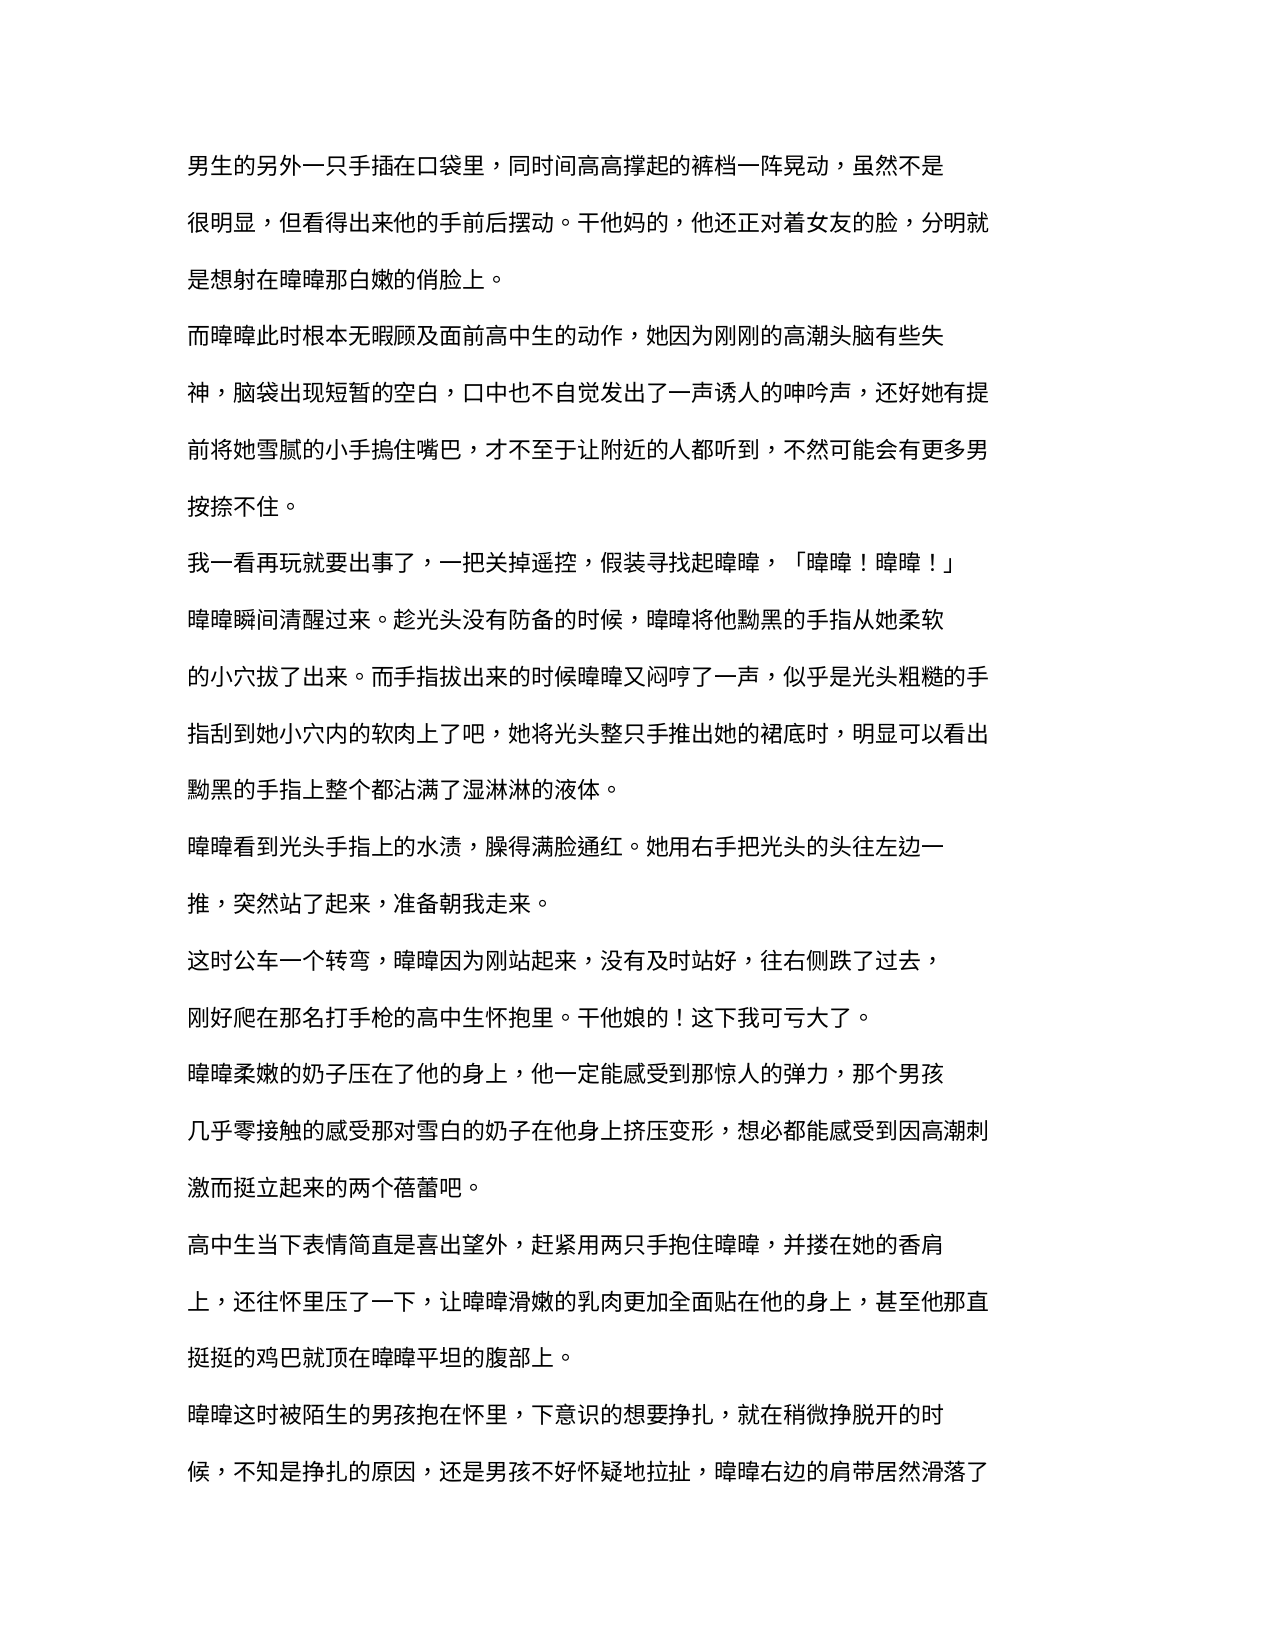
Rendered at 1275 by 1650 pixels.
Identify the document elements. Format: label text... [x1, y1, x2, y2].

text 候，不知是挣扎的原因，还是男孩不好怀疑地拉扯，暐暐右边的肩带居然滑落了 [187, 1456, 1087, 1487]
text 暐暐看到光头手指上的水渍，臊得满脸通红。她用右手把光头的头往左边一 [187, 831, 1087, 862]
text 黝黑的手指上整个都沾满了湿淋淋的液体。 [187, 774, 1087, 806]
text 指刮到她小穴内的软肉上了吧，她将光头整只手推出她的裙底时，明显可以看出 [187, 718, 1087, 749]
text 按捺不住。 [187, 491, 1087, 522]
text 挺挺的鸡巴就顶在暐暐平坦的腹部上。 [187, 1342, 1087, 1373]
text 是想射在暐暐那白嫩的俏脸上。 [187, 263, 1087, 295]
text 上，还往怀里压了一下，让暐暐滑嫩的乳肉更加全面贴在他的身上，甚至他那直 [187, 1285, 1087, 1317]
text 男生的另外一只手插在口袋里，同时间高高撑起的裤档一阵晃动，虽然不是 [187, 150, 1087, 181]
text 神，脑袋出现短暂的空白，口中也不自觉发出了一声诱人的呻吟声，还好她有提 [187, 377, 1087, 408]
text 几乎零接触的感受那对雪白的奶子在他身上挤压变形，想必都能感受到因高潮刺 [187, 1115, 1087, 1146]
text 暐暐这时被陌生的男孩抱在怀里，下意识的想要挣扎，就在稍微挣脱开的时 [187, 1399, 1087, 1430]
text 的小穴拔了出来。而手指拔出来的时候暐暐又闷哼了一声，似乎是光头粗糙的手 [187, 661, 1087, 692]
text 这时公车一个转弯，暐暐因为刚站起来，没有及时站好，往右侧跌了过去， [187, 945, 1087, 976]
text 暐暐柔嫩的奶子压在了他的身上，他一定能感受到那惊人的弹力，那个男孩 [187, 1058, 1087, 1089]
text 高中生当下表情简直是喜出望外，赶紧用两只手抱住暐暐，并搂在她的香肩 [187, 1229, 1087, 1260]
text 刚好爬在那名打手枪的高中生怀抱里。干他娘的！这下我可亏大了。 [187, 1002, 1087, 1033]
text 而暐暐此时根本无暇顾及面前高中生的动作，她因为刚刚的高潮头脑有些失 [187, 320, 1087, 352]
text 我一看再玩就要出事了，一把关掉遥控，假装寻找起暐暐，「暐暐！暐暐！」 [187, 547, 1087, 579]
text 暐暐瞬间清醒过来。趁光头没有防备的时候，暐暐将他黝黑的手指从她柔软 [187, 604, 1087, 635]
text 激而挺立起来的两个蓓蕾吧。 [187, 1172, 1087, 1203]
text 推，突然站了起来，准备朝我走来。 [187, 888, 1087, 919]
text 前将她雪腻的小手摀住嘴巴，才不至于让附近的人都听到，不然可能会有更多男 [187, 434, 1087, 465]
text 很明显，但看得出来他的手前后摆动。干他妈的，他还正对着女友的脸，分明就 [187, 207, 1087, 238]
